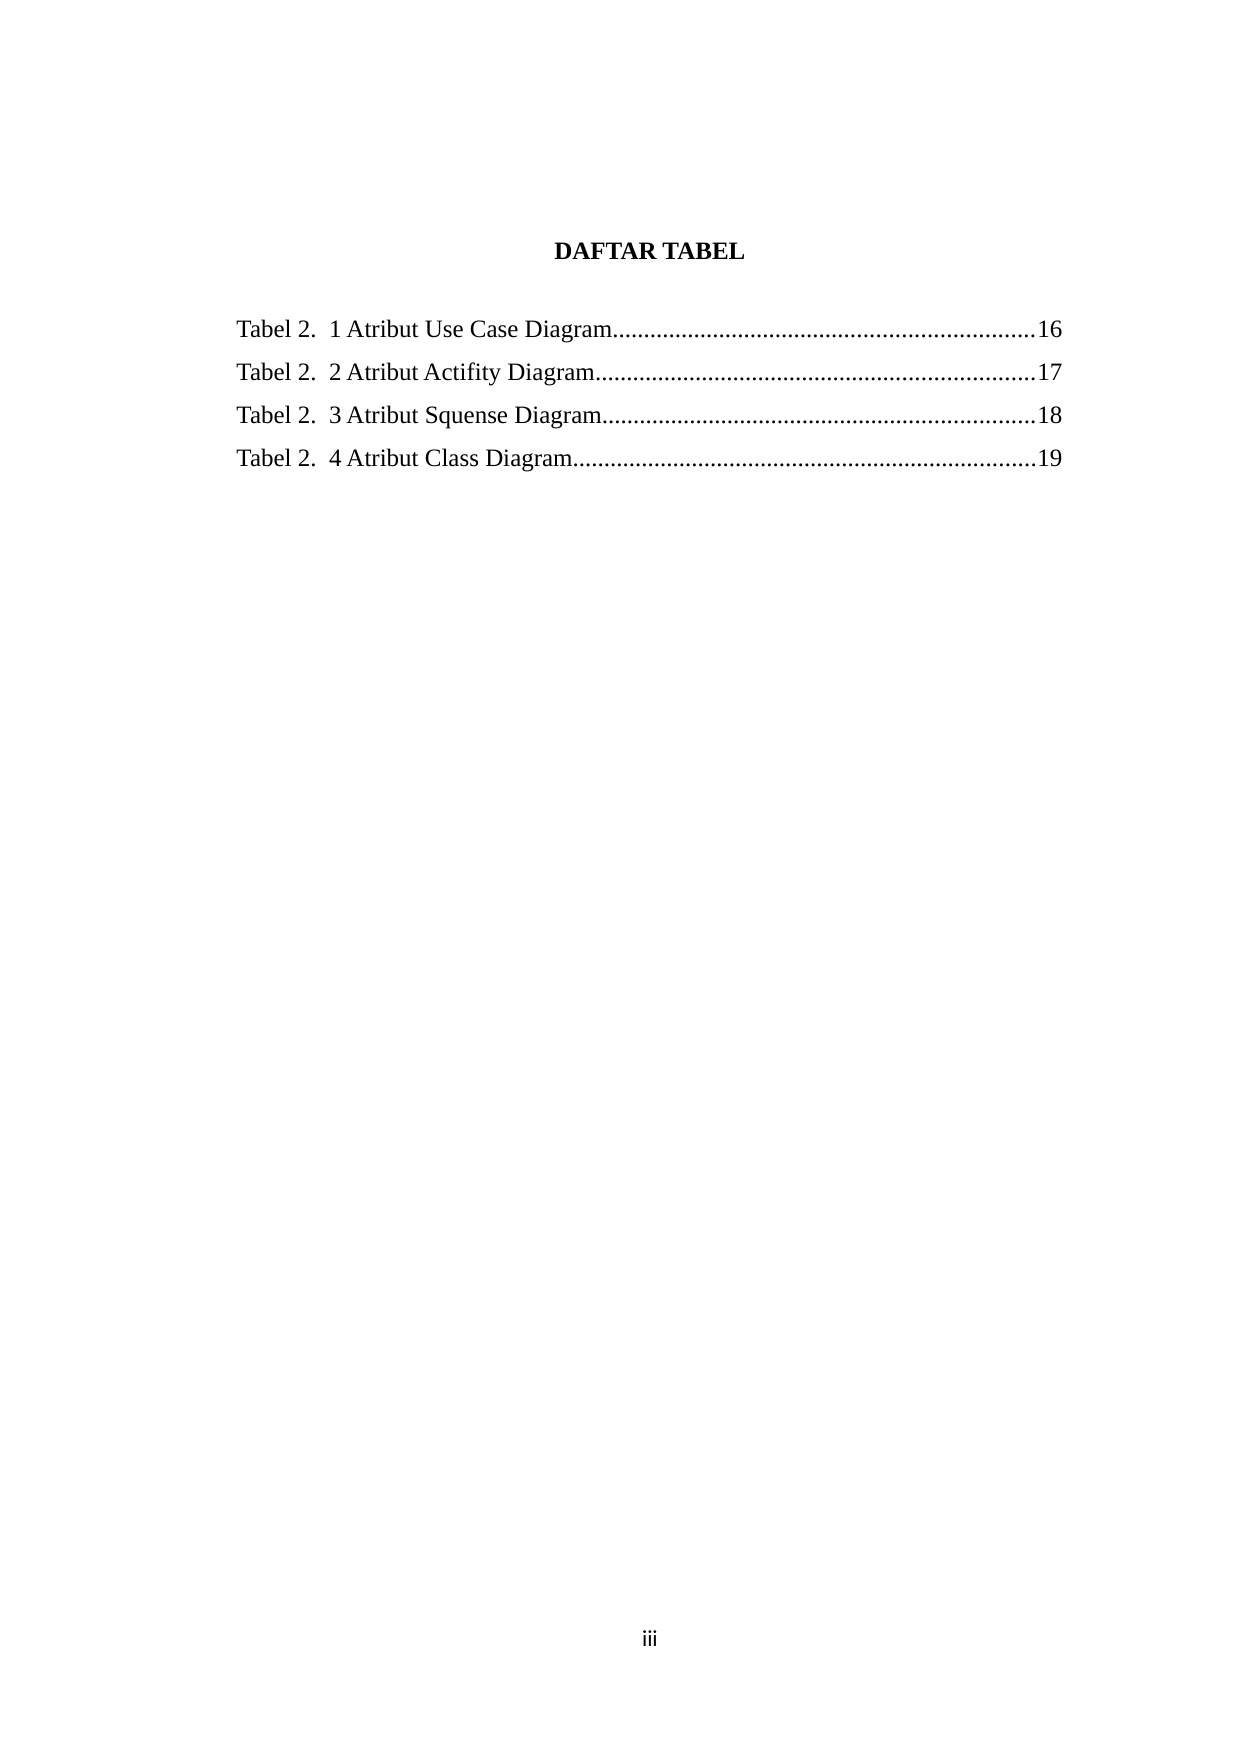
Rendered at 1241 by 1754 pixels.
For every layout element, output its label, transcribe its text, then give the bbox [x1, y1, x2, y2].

subtitle DAFTAR TABEL [236, 236, 1063, 265]
text Tabel 2. 2 Atribut Actifity Diagram 17 [236, 357, 1063, 386]
text Tabel 2. 3 Atribut Squense Diagram 18 [236, 400, 1063, 429]
text Tabel 2. 1 Atribut Use Case Diagram 16 [236, 314, 1063, 343]
text Tabel 2. 4 Atribut Class Diagram 19 [236, 443, 1063, 472]
